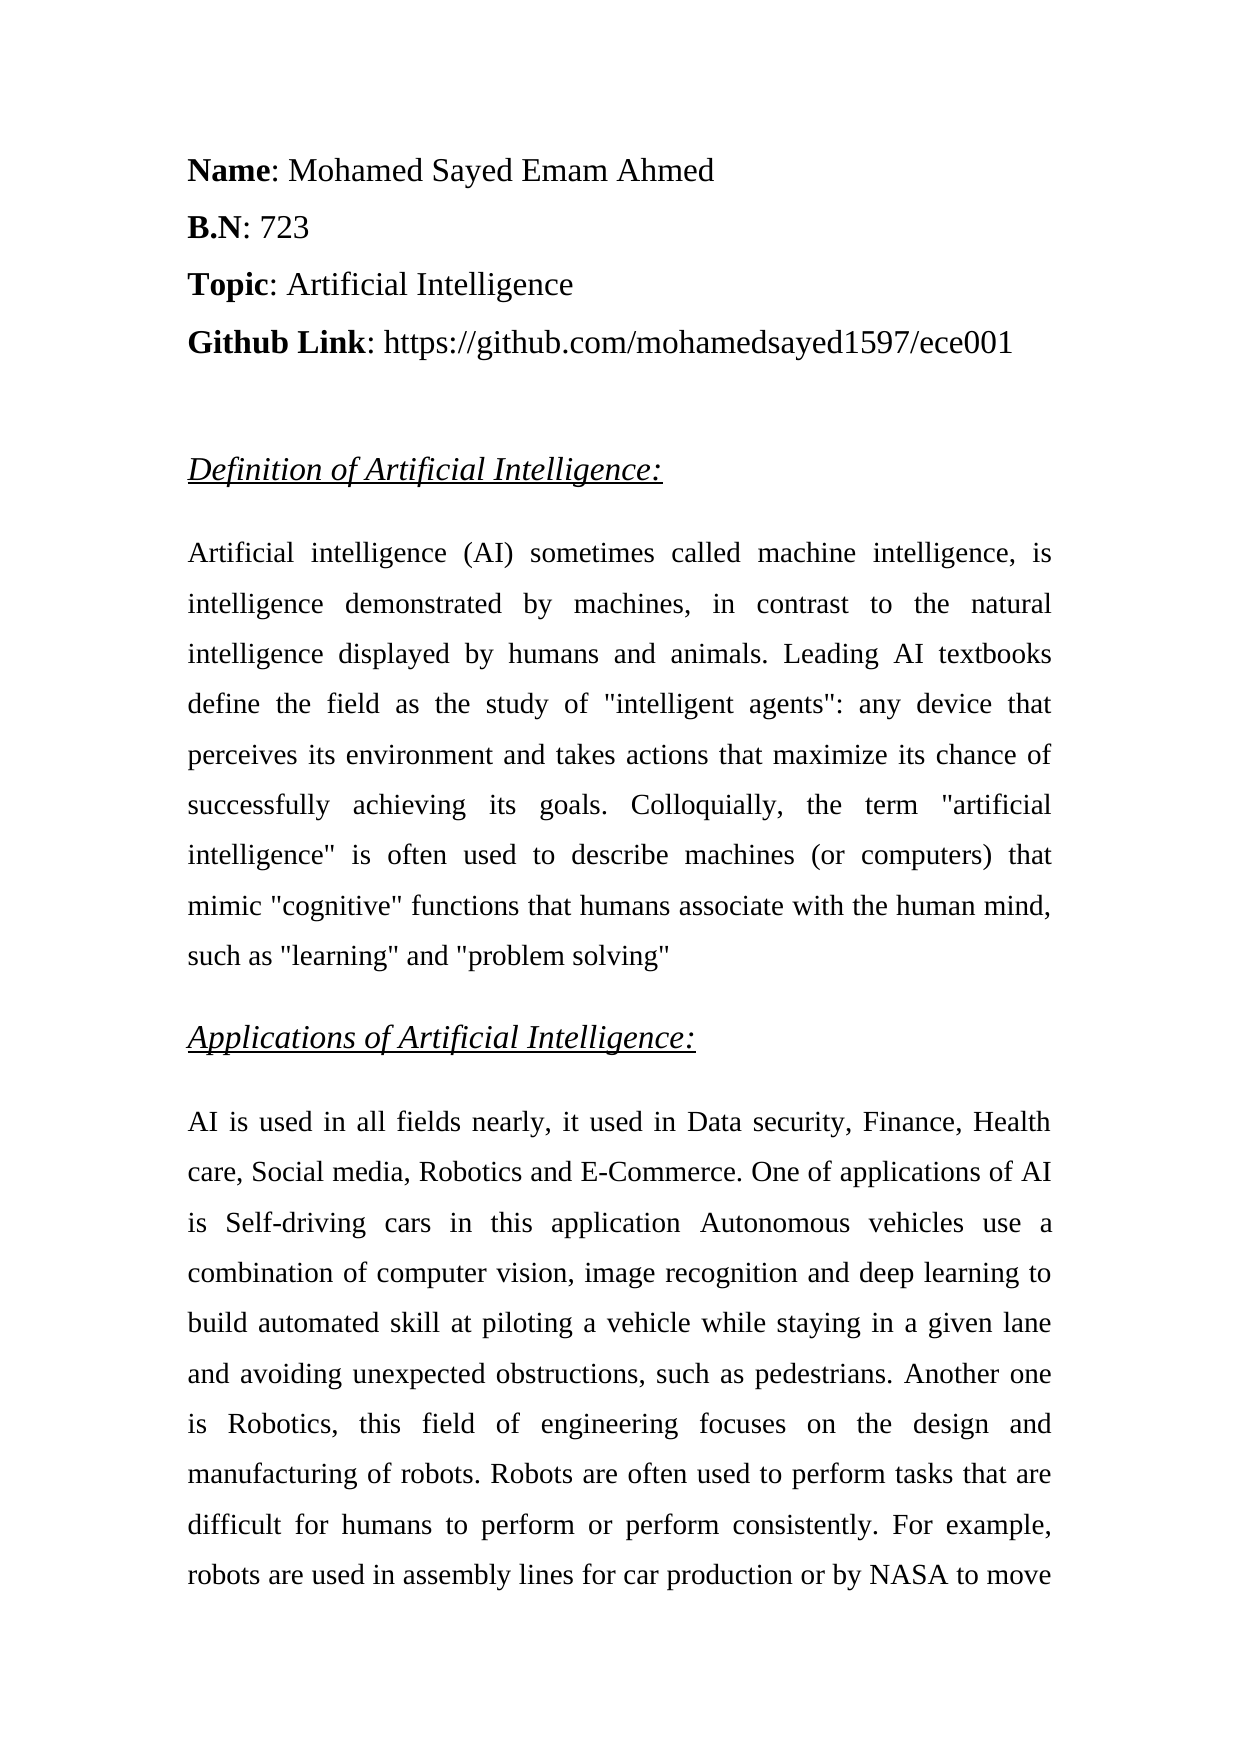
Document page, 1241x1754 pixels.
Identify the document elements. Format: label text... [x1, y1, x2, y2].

text Artificial intelligence (AI) sometimes called machine intelligence, is intelligence demonstrated by machines, in contrast to the natural intelligence displayed by humans and animals. Leading AI textbooks define the field as the study of "intelligent agents": any device that perceives its environment and takes actions that maximize its chance of successfully achieving its goals. Colloquially, the term "artificial intelligence" is often used to describe machines (or computers) that mimic "cognitive" functions that humans associate with the human mind, such as "learning" and "problem solving" [187, 536, 1053, 972]
text Name: Mohamed Sayed Emam Ahmed [187, 150, 1053, 188]
text B.N: 723 [187, 207, 1053, 246]
text Definition of Artificial Intelligence: [187, 449, 1053, 487]
text Topic: Artificial Intelligence [187, 264, 1053, 303]
text Applications of Artificial Intelligence: [187, 1018, 1053, 1056]
text Github Link: https://github.com/mohamedsayed1597/ece001 [187, 322, 1053, 360]
